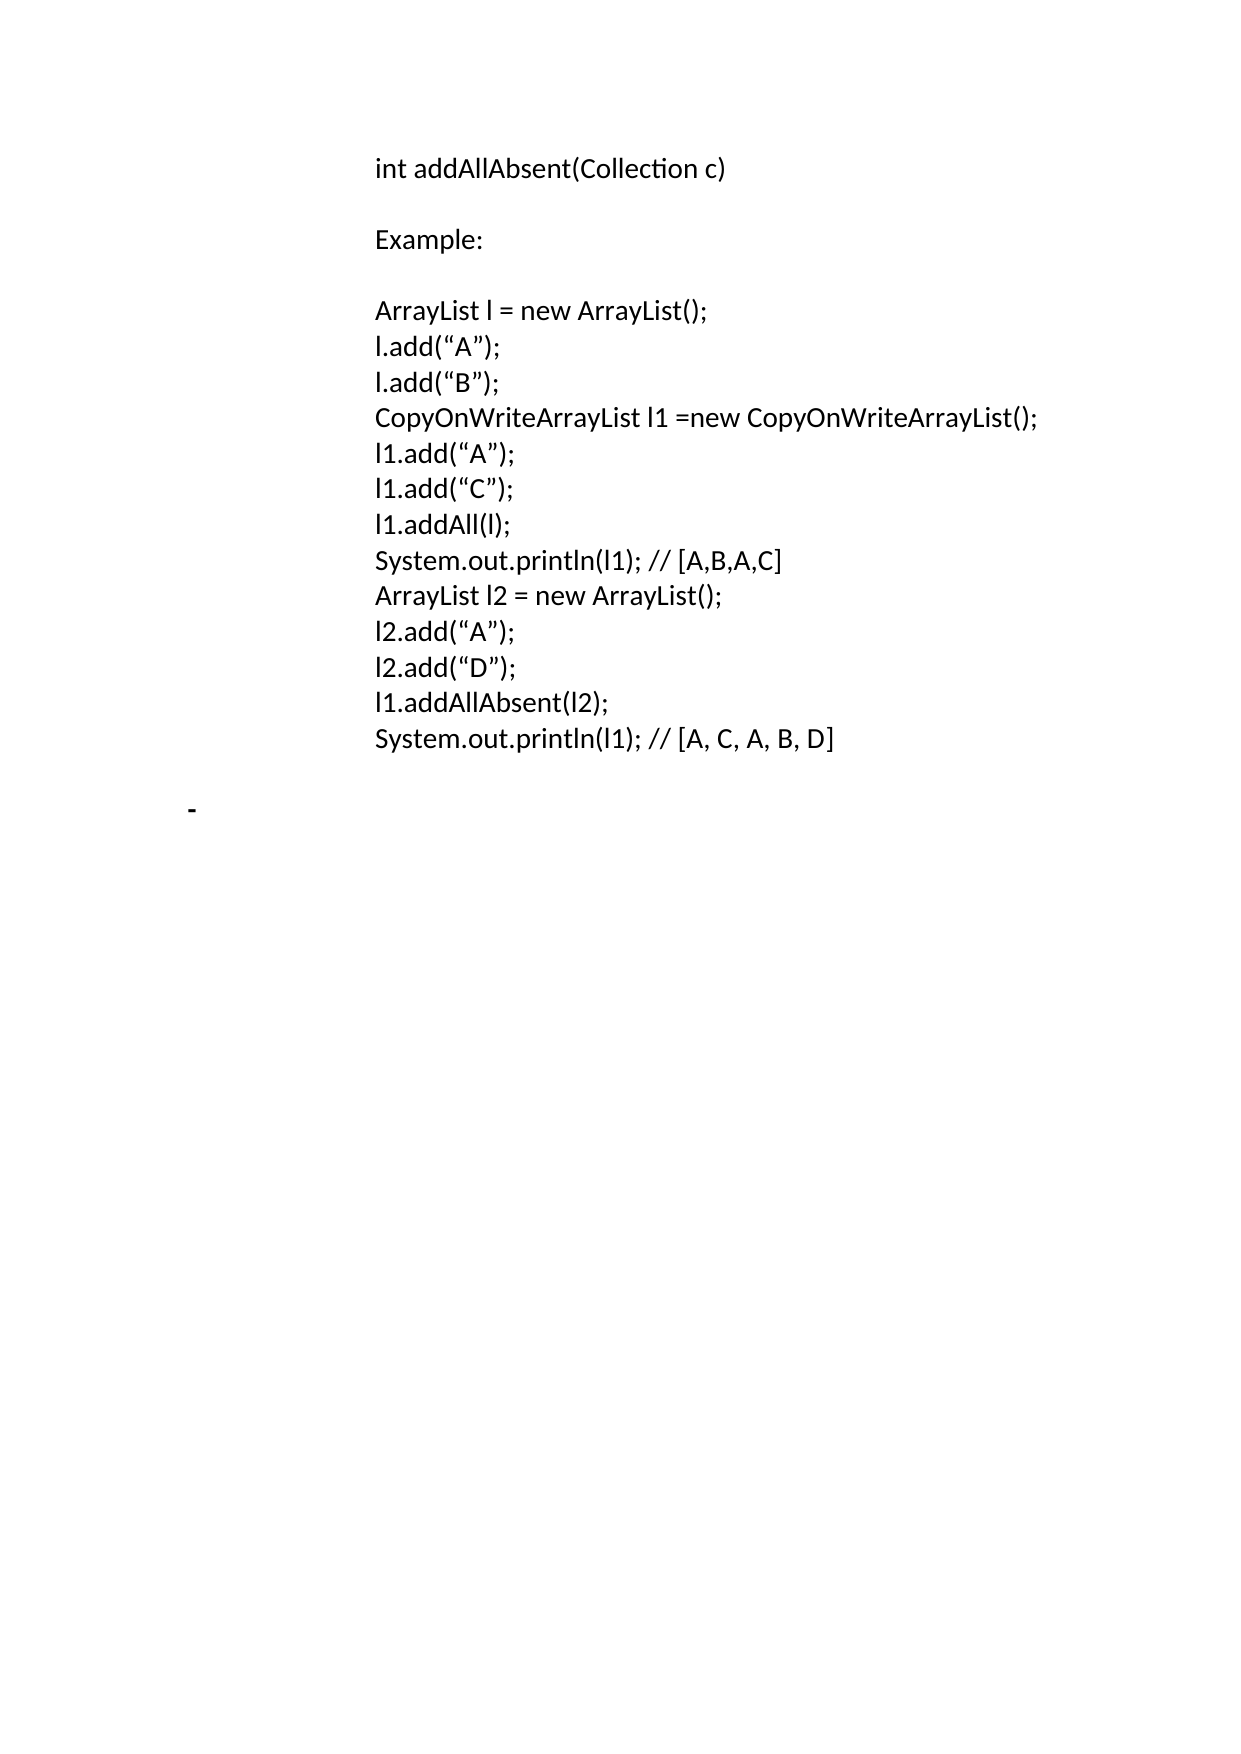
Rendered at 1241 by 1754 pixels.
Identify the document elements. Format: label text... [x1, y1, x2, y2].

list l1.add(“C”); [300, 471, 1090, 506]
list l.add(“B”); [300, 364, 1090, 399]
list l2.add(“D”); [300, 649, 1090, 684]
list System.out.println(l1); // [A,B,A,C] [300, 542, 1090, 577]
list ArrayList l2 = new ArrayList(); [300, 577, 1090, 613]
list l.add(“A”); [300, 328, 1090, 364]
list System.out.println(l1); // [A, C, A, B, D] [300, 720, 1090, 756]
list Example: [300, 221, 1090, 257]
list l1.addAll(l); [300, 506, 1090, 542]
list ArrayList l = new ArrayList(); [300, 292, 1090, 328]
list l1.addAllAbsent(l2); [300, 684, 1090, 720]
list CopyOnWriteArrayList l1 =new CopyOnWriteArrayList(); [300, 399, 1090, 435]
list l2.add(“A”); [300, 613, 1090, 649]
list int addAllAbsent(Collection c) [300, 150, 1090, 186]
list l1.add(“A”); [300, 435, 1090, 471]
